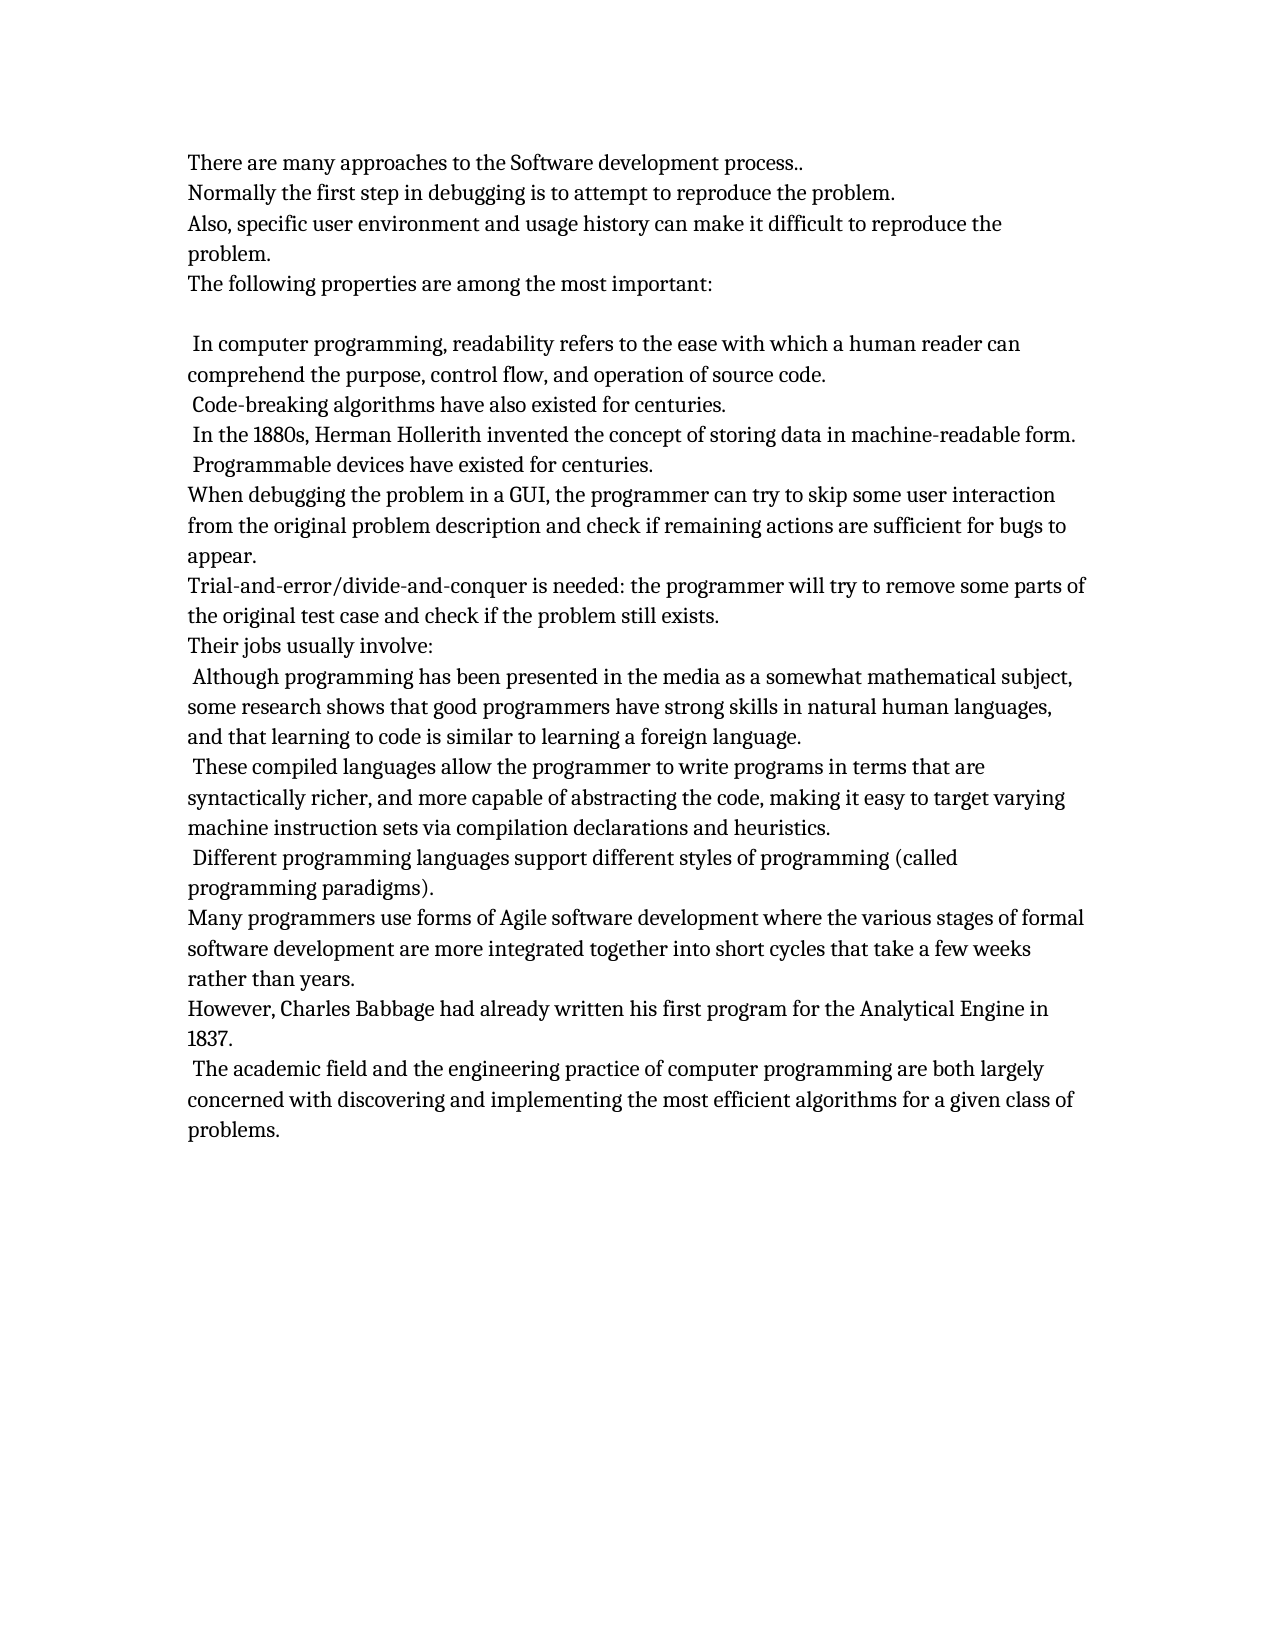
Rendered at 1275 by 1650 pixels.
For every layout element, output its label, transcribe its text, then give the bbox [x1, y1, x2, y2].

text There are many approaches to the Software development process.. Normally the first step in debugging is to attempt to reproduce the problem. Also, specific user environment and usage history can make it difficult to reproduce the problem. The following properties are among the most important: In computer programming, readability refers to the ease with which a human reader can comprehend the purpose, control flow, and operation of source code. Code-breaking algorithms have also existed for centuries. In the 1880s, Herman Hollerith invented the concept of storing data in machine-readable form. Programmable devices have existed for centuries. When debugging the problem in a GUI, the programmer can try to skip some user interaction from the original problem description and check if remaining actions are sufficient for bugs to appear. Trial-and-error/divide-and-conquer is needed: the programmer will try to remove some parts of the original test case and check if the problem still exists. Their jobs usually involve: Although programming has been presented in the media as a somewhat mathematical subject, some research shows that good programmers have strong skills in natural human languages, and that learning to code is similar to learning a foreign language. These compiled languages allow the programmer to write programs in terms that are syntactically richer, and more capable of abstracting the code, making it easy to target varying machine instruction sets via compilation declarations and heuristics. Different programming languages support different styles of programming (called programming paradigms). Many programmers use forms of Agile software development where the various stages of formal software development are more integrated together into short cycles that take a few weeks rather than years. However, Charles Babbage had already written his first program for the Analytical Engine in 1837. The academic field and the engineering practice of computer programming are both largely concerned with discovering and implementing the most efficient algorithms for a given class of problems. [187, 150, 1087, 1143]
